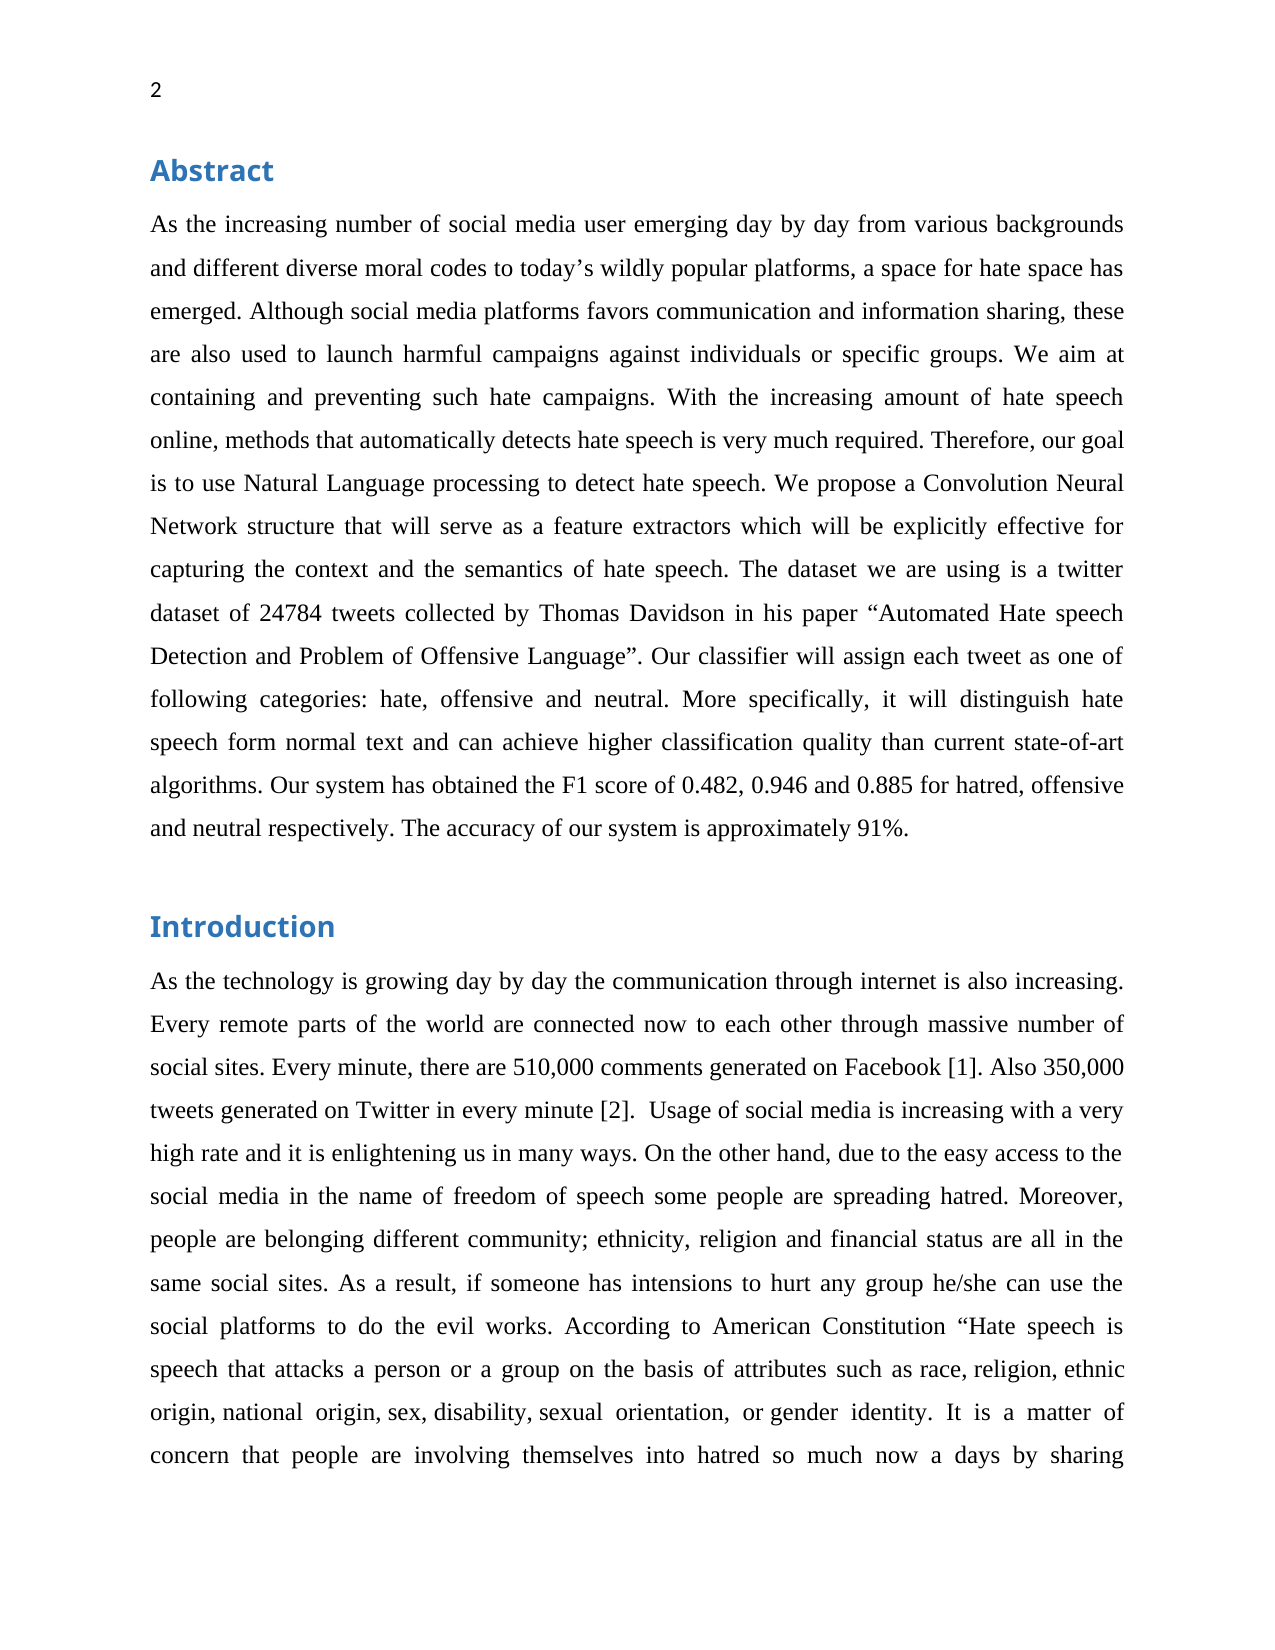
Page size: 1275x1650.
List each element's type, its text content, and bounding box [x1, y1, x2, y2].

text As the increasing number of social media user emerging day by day from various backgrounds and different diverse moral codes to today’s wildly popular platforms, a space for hate space has emerged. Although social media platforms favors communication and information sharing, these are also used to launch harmful campaigns against individuals or specific groups. We aim at containing and preventing such hate campaigns. With the increasing amount of hate speech online, methods that automatically detects hate speech is very much required. Therefore, our goal is to use Natural Language processing to detect hate speech. We propose a Convolution Neural Network structure that will serve as a feature extractors which will be explicitly effective for capturing the context and the semantics of hate speech. The dataset we are using is a twitter dataset of 24784 tweets collected by Thomas Davidson in his paper “Automated Hate speech Detection and Problem of Offensive Language”. Our classifier will assign each tweet as one of following categories: hate, offensive and neutral. More specifically, it will distinguish hate speech form normal text and can achieve higher classification quality than current state-of-art algorithms. Our system has obtained the F1 score of 0.482, 0.946 and 0.885 for hatred, offensive and neutral respectively. The accuracy of our system is approximately 91%. [150, 209, 1125, 842]
subtitle Abstract [150, 150, 1125, 190]
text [150, 966, 1125, 1469]
subtitle Introduction [150, 906, 1125, 946]
